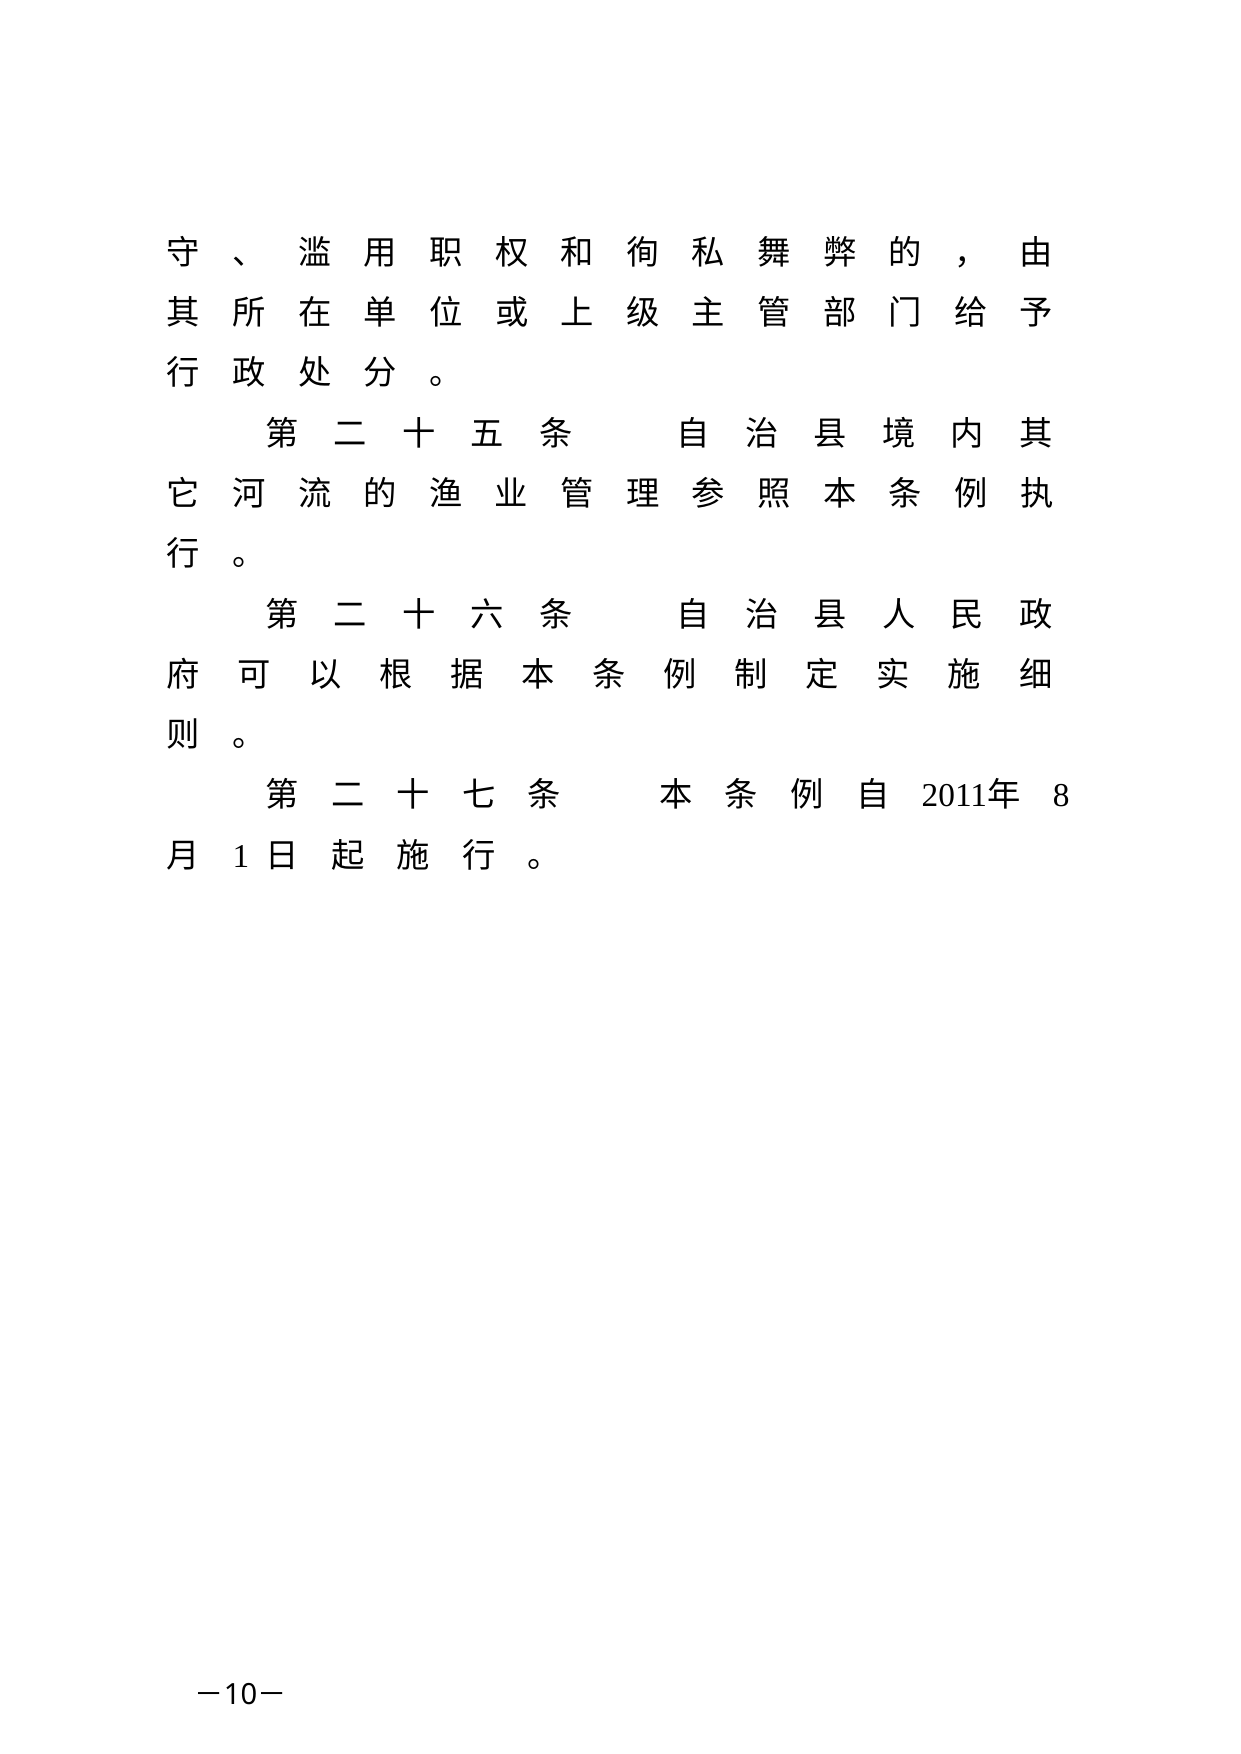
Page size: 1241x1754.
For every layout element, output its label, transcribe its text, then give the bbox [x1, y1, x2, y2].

text 第二十六条 自治县人民政府可以根据本条例制定实施细则。 [167, 581, 1085, 762]
text 第二十七条 本条例自2011年8月1日起施行。 [167, 762, 1085, 883]
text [167, 219, 1085, 400]
text 第二十五条 自治县境内其它河流的渔业管理参照本条例执行。 [167, 400, 1085, 581]
